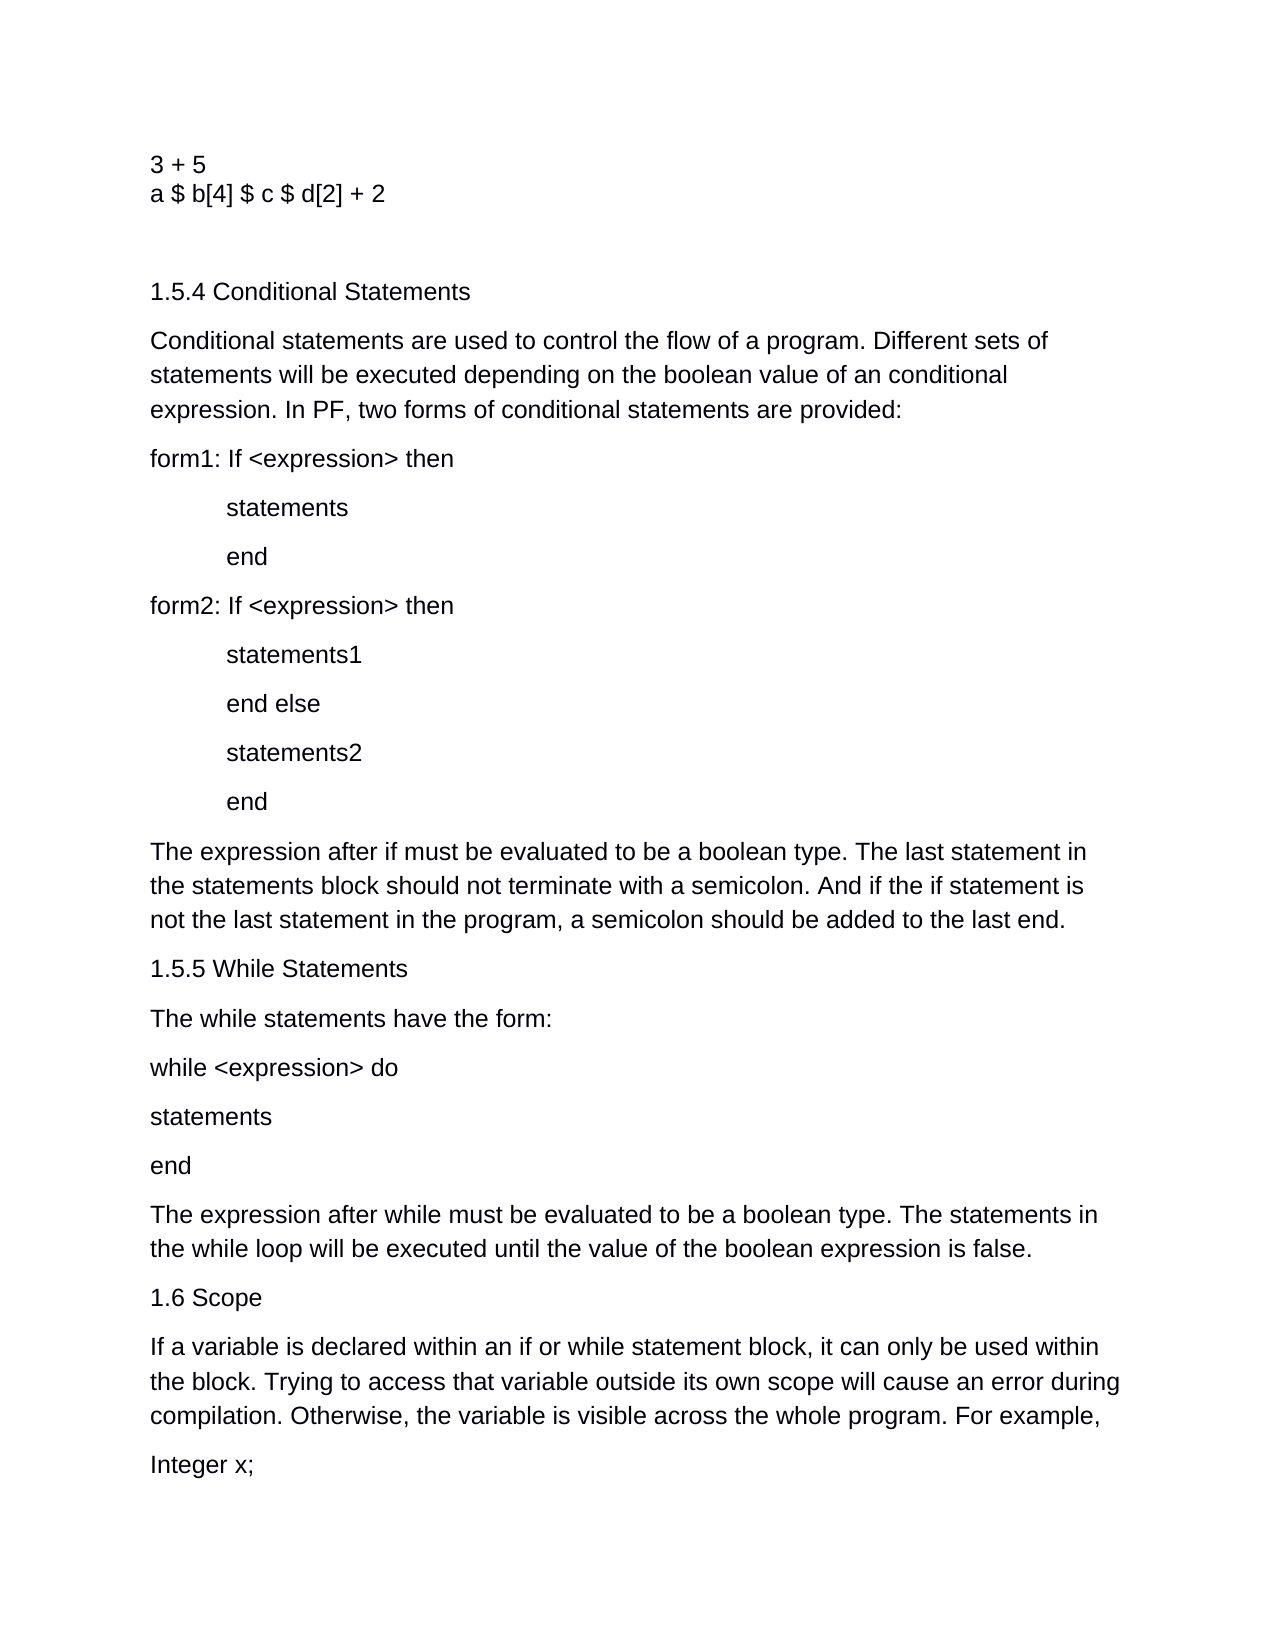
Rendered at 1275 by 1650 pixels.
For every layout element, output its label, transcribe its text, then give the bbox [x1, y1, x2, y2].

text 3 + 5 [150, 150, 1125, 179]
text end [150, 1151, 1125, 1179]
text end else [150, 689, 1125, 718]
text form1: If <expression> then [150, 444, 1125, 473]
text form2: If <expression> then [150, 591, 1125, 620]
text The expression after while must be evaluated to be a boolean type. The statements in the while loop will be executed until the value of the boolean expression is false. [150, 1200, 1125, 1263]
text The expression after if must be evaluated to be a boolean type. The last statement in the statements block should not terminate with a semicolon. And if the if statement is not the last statement in the program, a semicolon should be added to the last end. [150, 836, 1125, 934]
text a $ b[4] $ c $ d[2] + 2 [150, 179, 1125, 207]
text statements1 [150, 640, 1125, 669]
text If a variable is declared within an if or while statement block, it can only be used within the block. Trying to access that variable outside its own scope will cause an error during compilation. Otherwise, the variable is visible across the whole program. For example, [150, 1332, 1125, 1430]
text The while statements have the form: [150, 1003, 1125, 1032]
text statements2 [150, 738, 1125, 767]
text 1.5.4 Conditional Statements [150, 277, 1125, 306]
text 1.5.5 While Statements [150, 954, 1125, 983]
text Integer x; [150, 1450, 1125, 1479]
text while <expression> do [150, 1053, 1125, 1081]
text statements [150, 493, 1125, 522]
text 1.6 Scope [150, 1283, 1125, 1312]
text end [150, 542, 1125, 571]
text statements [150, 1102, 1125, 1130]
text end [150, 787, 1125, 816]
text Conditional statements are used to control the flow of a program. Different sets of statements will be executed depending on the boolean value of an conditional expression. In PF, two forms of conditional statements are provided: [150, 326, 1125, 424]
